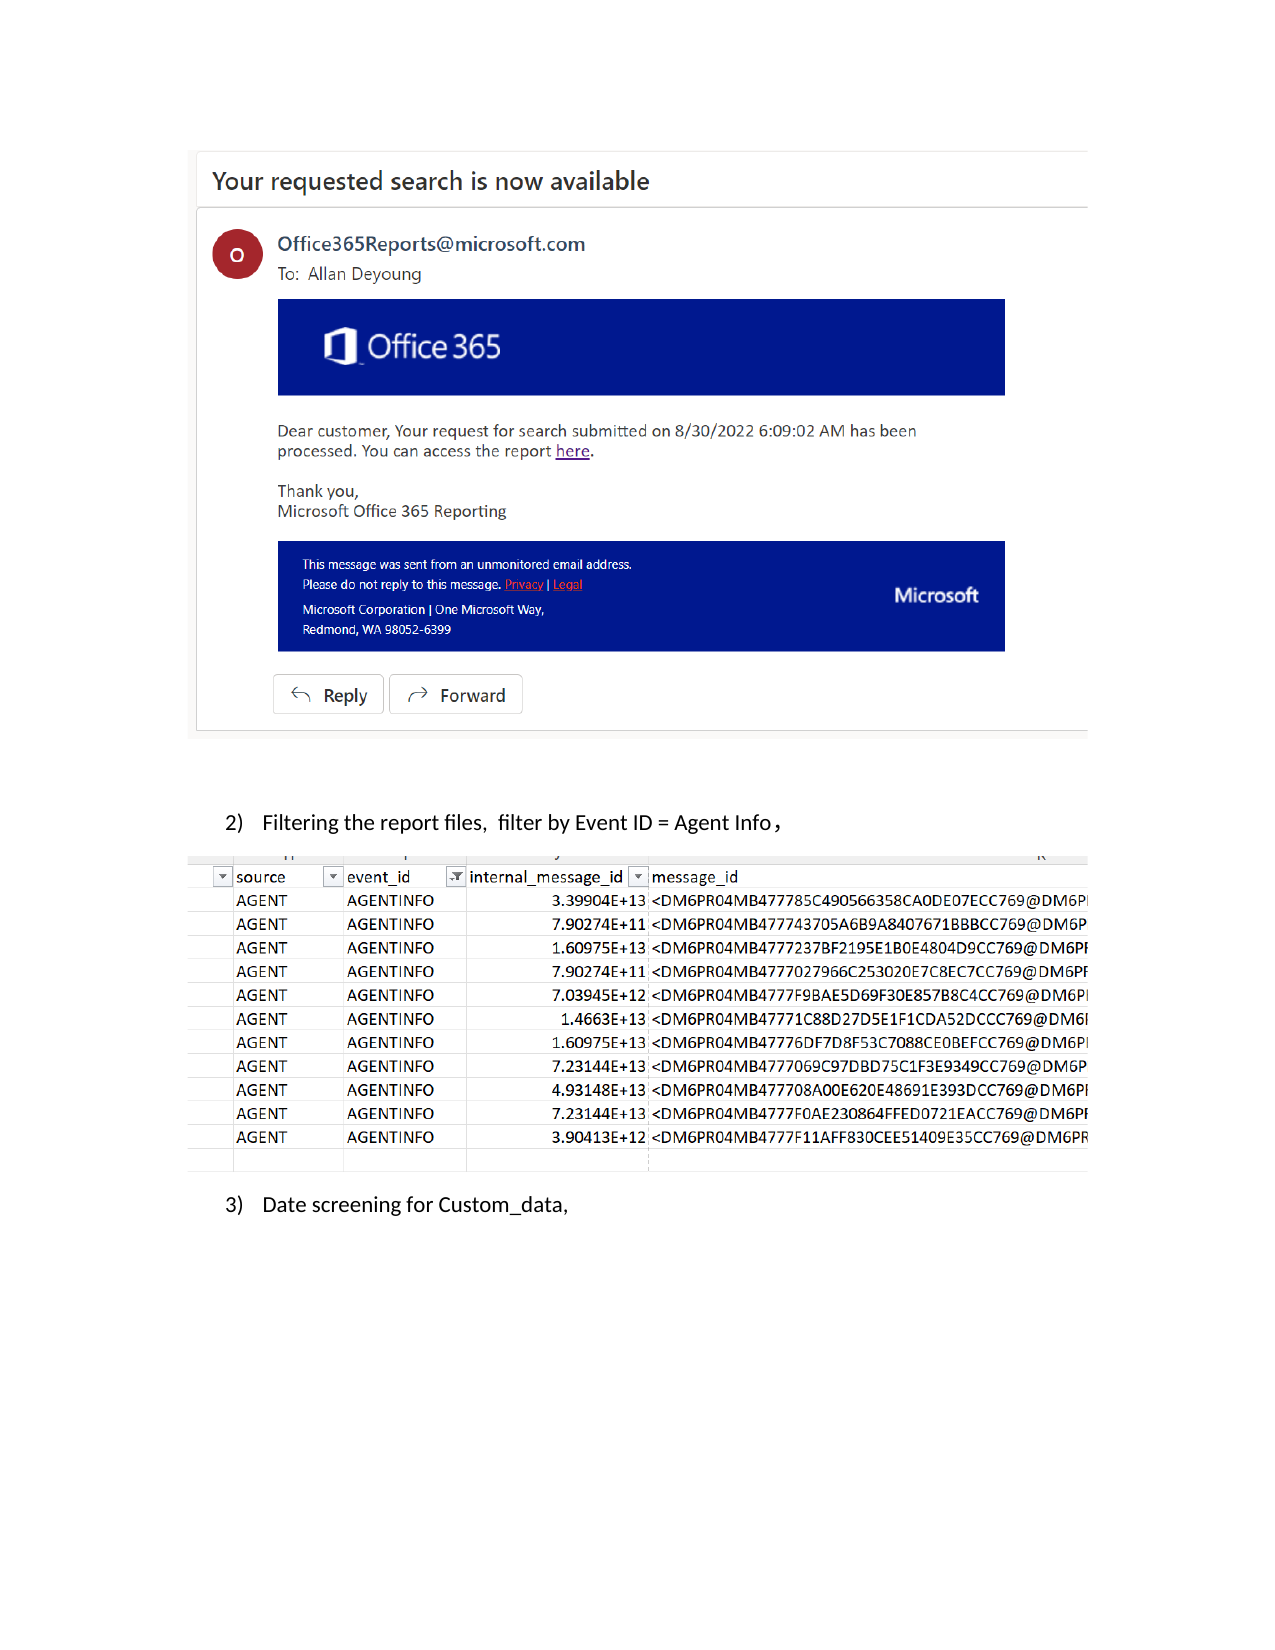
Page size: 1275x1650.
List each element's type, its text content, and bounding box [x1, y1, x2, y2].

list Date screening for Custom_data, [225, 1190, 1087, 1218]
list Filtering the report files, filter by Event ID = Agent Info， [225, 804, 1087, 837]
picture [187, 856, 1088, 1172]
picture [187, 150, 1088, 739]
